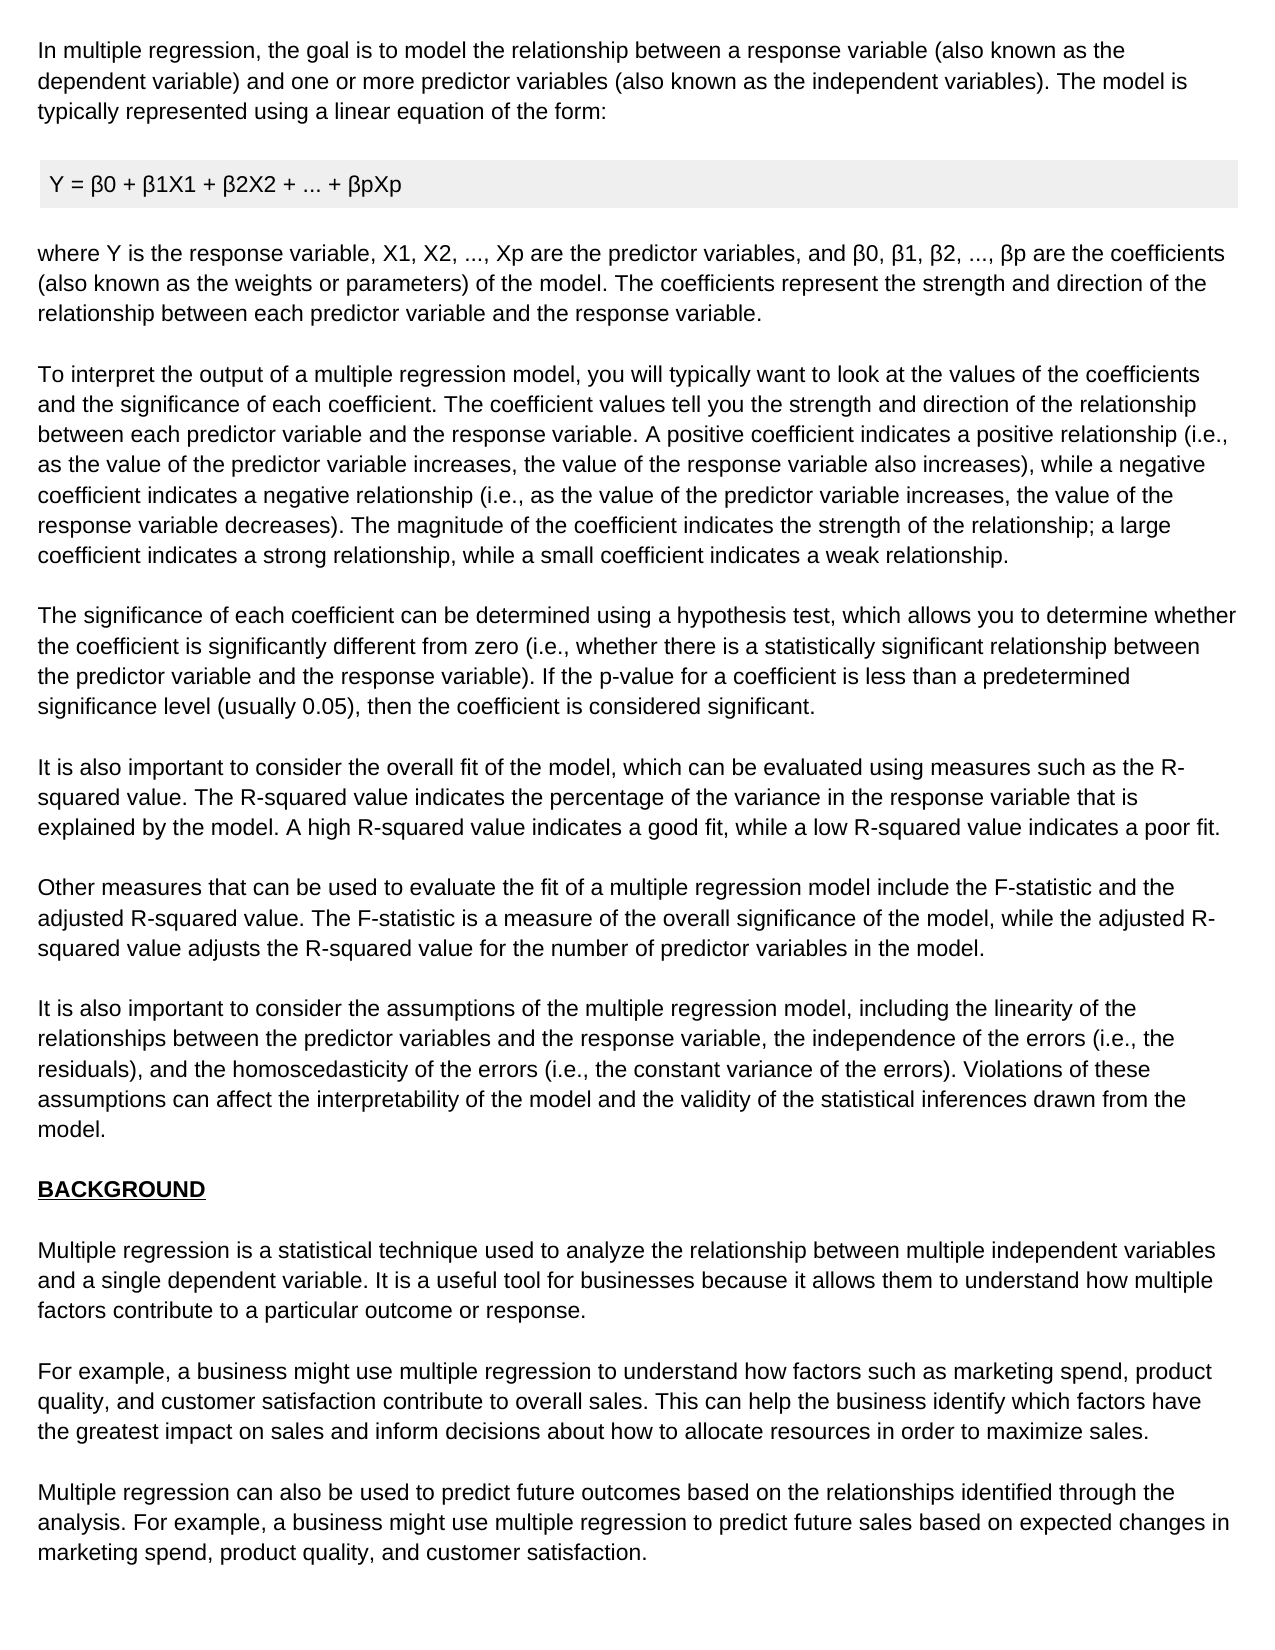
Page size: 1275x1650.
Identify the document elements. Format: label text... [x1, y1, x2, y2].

text BACKGROUND [37, 1176, 1237, 1203]
text To interpret the output of a multiple regression model, you will typically want to look at the values of the coefficients and the significance of each coefficient. The coefficient values tell you the strength and direction of the relationship between each predictor variable and the response variable. A positive coefficient indicates a positive relationship (i.e., as the value of the predictor variable increases, the value of the response variable also increases), while a negative coefficient indicates a negative relationship (i.e., as the value of the predictor variable increases, the value of the response variable decreases). The magnitude of the coefficient indicates the strength of the relationship; a large coefficient indicates a strong relationship, while a small coefficient indicates a weak relationship. [37, 361, 1237, 568]
text Multiple regression can also be used to predict future outcomes based on the relationships identified through the analysis. For example, a business might use multiple regression to predict future sales based on expected changes in marketing spend, product quality, and customer satisfaction. [37, 1478, 1237, 1565]
table_header Y = β0 + β1X1 + β2X2 + ... + βpXp [40, 160, 1238, 208]
text It is also important to consider the assumptions of the multiple regression model, including the linearity of the relationships between the predictor variables and the response variable, the independence of the errors (i.e., the residuals), and the homoscedasticity of the errors (i.e., the constant variance of the errors). Violations of these assumptions can affect the interpretability of the model and the validity of the statistical inferences drawn from the model. [37, 995, 1237, 1142]
text Other measures that can be used to evaluate the fit of a multiple regression model include the F-statistic and the adjusted R-squared value. The F-statistic is a measure of the overall significance of the model, while the adjusted R-squared value adjusts the R-squared value for the number of predictor variables in the model. [37, 874, 1237, 961]
text It is also important to consider the overall fit of the model, which can be evaluated using measures such as the R-squared value. The R-squared value indicates the percentage of the variance in the response variable that is explained by the model. A high R-squared value indicates a good fit, while a low R-squared value indicates a poor fit. [37, 753, 1237, 840]
text where Y is the response variable, X1, X2, ..., Xp are the predictor variables, and β0, β1, β2, ..., βp are the coefficients (also known as the weights or parameters) of the model. The coefficients represent the strength and direction of the relationship between each predictor variable and the response variable. [37, 240, 1237, 327]
text The significance of each coefficient can be determined using a hypothesis test, which allows you to determine whether the coefficient is significantly different from zero (i.e., whether there is a statistically significant relationship between the predictor variable and the response variable). If the p-value for a coefficient is less than a predetermined significance level (usually 0.05), then the coefficient is considered significant. [37, 602, 1237, 719]
text In multiple regression, the goal is to model the relationship between a response variable (also known as the dependent variable) and one or more predictor variables (also known as the independent variables). The model is typically represented using a linear equation of the form: [37, 37, 1237, 124]
text Multiple regression is a statistical technique used to analyze the relationship between multiple independent variables and a single dependent variable. It is a useful tool for businesses because it allows them to understand how multiple factors contribute to a particular outcome or response. [37, 1237, 1237, 1323]
text For example, a business might use multiple regression to understand how factors such as marketing spend, product quality, and customer satisfaction contribute to overall sales. This can help the business identify which factors have the greatest impact on sales and inform decisions about how to allocate resources in order to maximize sales. [37, 1358, 1237, 1444]
